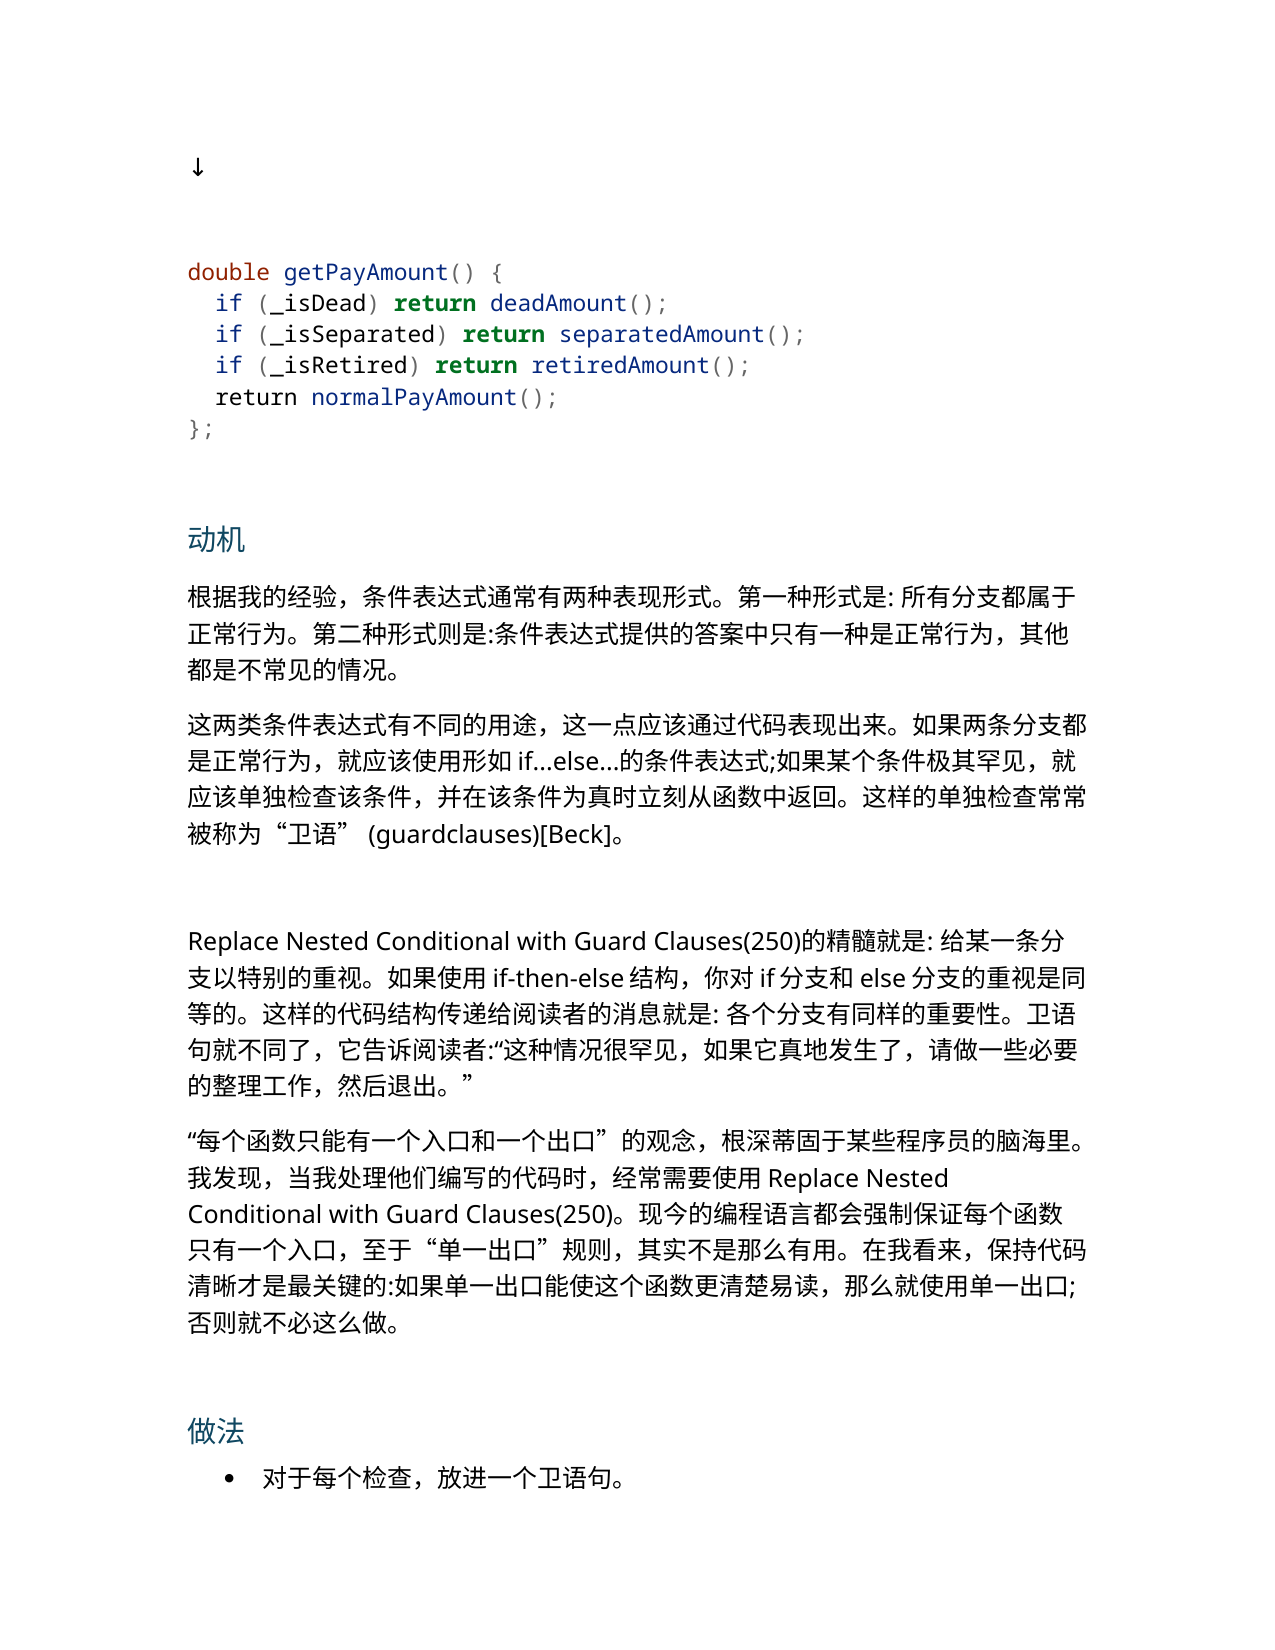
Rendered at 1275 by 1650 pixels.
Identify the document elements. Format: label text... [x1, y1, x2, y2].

text double getPayAmount() { if (_isDead) return deadAmount(); if (_isSeparated) return separatedAmount(); if (_isRetired) return retiredAmount(); return normalPayAmount(); }; [187, 256, 1087, 443]
text “每个函数只能有一个入口和一个出口”的观念，根深蒂固于某些程序员的脑海里。我发现，当我处理他们编写的代码时，经常需要使用Replace Nested Conditional with Guard Clauses(250)。现今的编程语言都会强制保证每个函数只有一个入口，至于“单一出口”规则，其实不是那么有用。在我看来，保持代码清晰才是最关键的:如果单一出口能使这个函数更清楚易读，那么就使用单一出口;否则就不必这么做。 [187, 1122, 1087, 1339]
subtitle 动机 [187, 517, 1087, 559]
text 这两类条件表达式有不同的用途，这一点应该通过代码表现出来。如果两条分支都是正常行为，就应该使用形如if...else...的条件表达式;如果某个条件极其罕见，就应该单独检查该条件，并在该条件为真时立刻从函数中返回。这样的单独检查常常被称为“卫语” (guardclauses)[Beck]。 [187, 705, 1087, 850]
subtitle 做法 [187, 1411, 1087, 1451]
text 根据我的经验，条件表达式通常有两种表现形式。第一种形式是: 所有分支都属于正常行为。第二种形式则是:条件表达式提供的答案中只有一种是正常行为，其他都是不常见的情况。 [187, 578, 1087, 687]
text ↓ [187, 150, 1087, 184]
list 对于每个检查，放进一个卫语句。 [225, 1459, 1087, 1495]
text Replace Nested Conditional with Guard Clauses(250)的精髓就是: 给某一条分支以特别的重视。如果使用if-then-else结构，你对if分支和else分支的重视是同等的。这样的代码结构传递给阅读者的消息就是: 各个分支有同样的重要性。卫语句就不同了，它告诉阅读者:“这种情况很罕见，如果它真地发生了，请做一些必要的整理工作，然后退出。” [187, 922, 1087, 1103]
